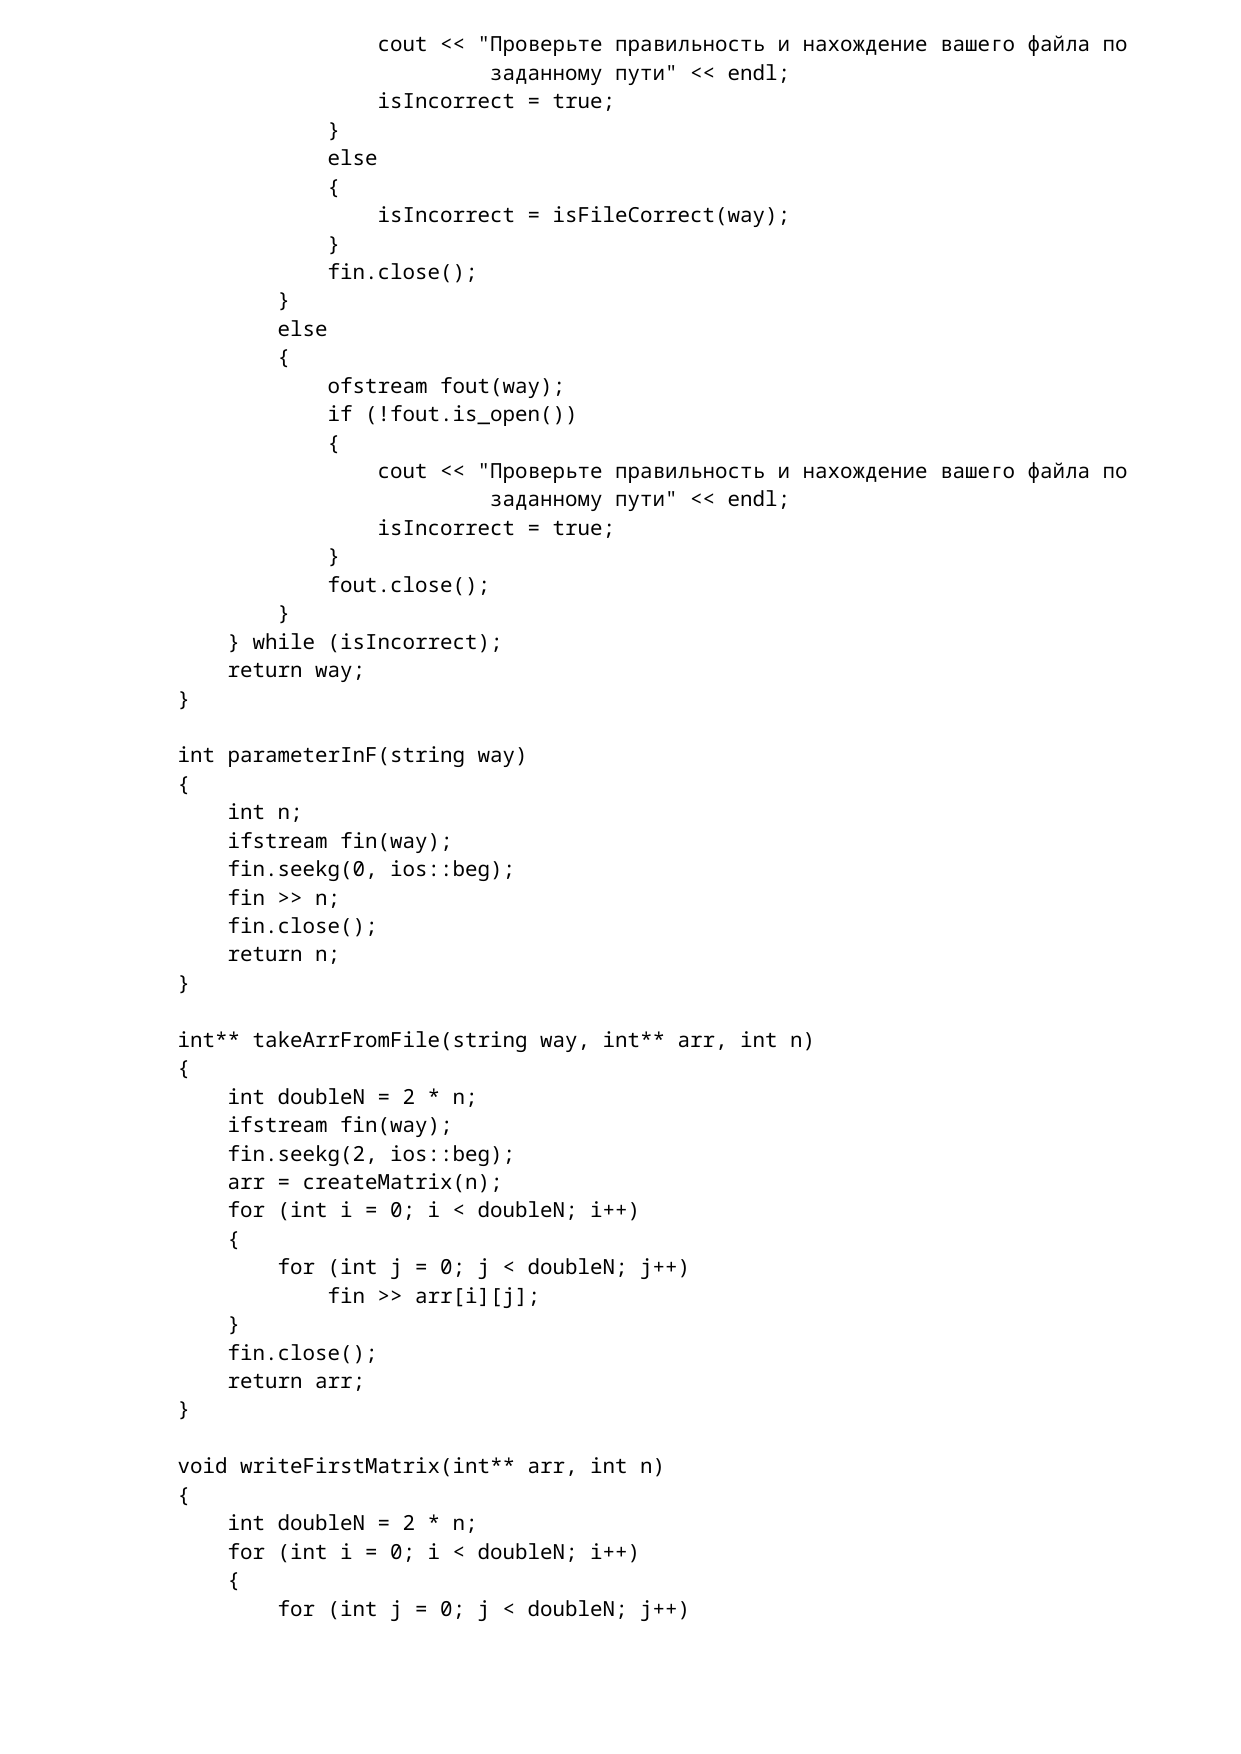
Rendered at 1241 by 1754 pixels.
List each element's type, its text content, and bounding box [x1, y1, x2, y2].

text void writeFirstMatrix(int** arr, int n) [177, 1451, 1152, 1480]
text { [177, 1480, 1152, 1508]
text { [177, 1053, 1152, 1082]
text { [177, 342, 1152, 371]
text } while (isIncorrect); [177, 627, 1152, 655]
text isIncorrect = true; [177, 86, 1152, 115]
text { [177, 428, 1152, 456]
text fin.seekg(0, ios::beg); [177, 854, 1152, 883]
text for (int i = 0; i < doubleN; i++) [177, 1537, 1152, 1565]
text { [177, 1224, 1152, 1252]
text int doubleN = 2 * n; [177, 1082, 1152, 1110]
text } [177, 684, 1152, 712]
text { [177, 1565, 1152, 1594]
text fin.close(); [177, 1338, 1152, 1366]
text int n; [177, 797, 1152, 826]
text int doubleN = 2 * n; [177, 1508, 1152, 1537]
text fin.close(); [177, 257, 1152, 286]
text } [177, 1394, 1152, 1423]
text return n; [177, 939, 1152, 968]
text } [177, 1309, 1152, 1338]
text return arr; [177, 1366, 1152, 1394]
text } [177, 541, 1152, 570]
text int** takeArrFromFile(string way, int** arr, int n) [177, 1025, 1152, 1053]
text isIncorrect = isFileCorrect(way); [177, 200, 1152, 229]
text ofstream fout(way); [177, 371, 1152, 399]
text return way; [177, 655, 1152, 684]
text if (!fout.is_open()) [177, 399, 1152, 428]
text } [177, 229, 1152, 257]
text fout.close(); [177, 570, 1152, 598]
text { [177, 172, 1152, 200]
text ifstream fin(way); [177, 826, 1152, 854]
text else [177, 143, 1152, 172]
text ifstream fin(way); [177, 1110, 1152, 1139]
text fin >> arr[i][j]; [177, 1281, 1152, 1309]
text } [177, 115, 1152, 143]
text fin.close(); [177, 911, 1152, 939]
text fin.seekg(2, ios::beg); [177, 1139, 1152, 1167]
text else [177, 314, 1152, 342]
text for (int i = 0; i < doubleN; i++) [177, 1196, 1152, 1224]
text arr = createMatrix(n); [177, 1167, 1152, 1196]
text { [177, 769, 1152, 797]
text } [177, 968, 1152, 996]
text } [177, 286, 1152, 314]
text for (int j = 0; j < doubleN; j++) [177, 1252, 1152, 1281]
text cout << "Проверьте правильность и нахождение вашего файла по заданному пути" << endl; [177, 29, 1152, 86]
text isIncorrect = true; [177, 513, 1152, 541]
text } [177, 598, 1152, 627]
text int parameterInF(string way) [177, 741, 1152, 769]
text fin >> n; [177, 883, 1152, 911]
text cout << "Проверьте правильность и нахождение вашего файла по заданному пути" << endl; [177, 456, 1152, 513]
text for (int j = 0; j < doubleN; j++) [177, 1594, 1152, 1622]
